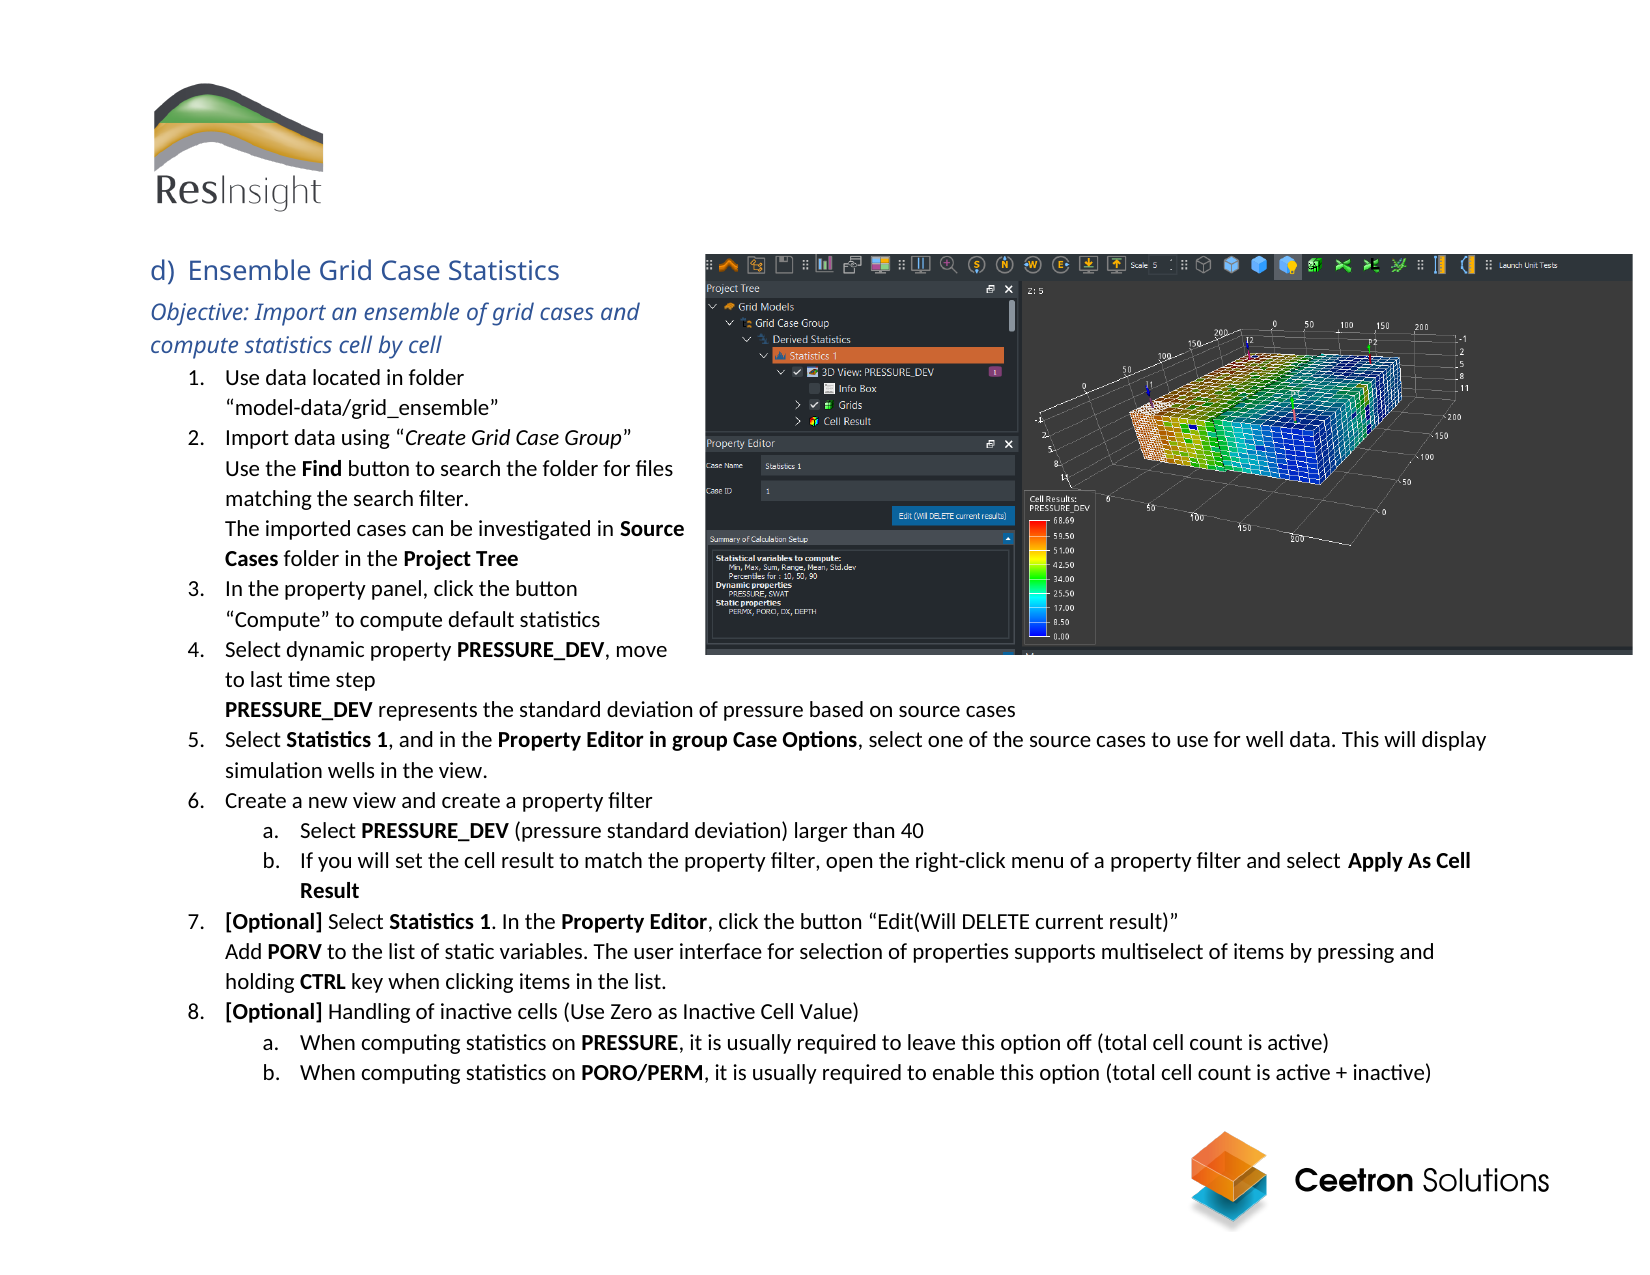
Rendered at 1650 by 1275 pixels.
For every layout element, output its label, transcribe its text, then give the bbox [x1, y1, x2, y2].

list Select dynamic property PRESSURE_DEV, move to last time step PRESSURE_DEV represents the standard deviation of pressure based on source cases [187, 635, 1500, 723]
picture [704, 254, 1632, 655]
list Select Statistics 1, and in the Property Editor in group Case Options, select one of the source cases to use for well data. This will display simulation wells in the view. [187, 726, 1500, 784]
list [Optional] Select Statistics 1. In the Property Editor, click the button “Edit(Will DELETE current result)” Add PORV to the list of static variables. The user interface for selection of properties supports multiselect of items by pressing and holding CTRL key when clicking items in the list. [187, 907, 1500, 995]
list If you will set the cell result to match the property filter, open the right-click menu of a property filter and select Apply As Cell Result [262, 846, 1500, 905]
list Use data located in folder “model-data/grid_ensemble” [187, 363, 704, 421]
subtitle Objective: Import an ensemble of grid cases and compute statistics cell by cell [150, 296, 704, 361]
picture [150, 75, 325, 215]
picture [1177, 1129, 1560, 1232]
list Create a new view and create a property filter [187, 786, 1500, 814]
list When computing statistics on PRESSURE, it is usually required to leave this option off (total cell count is active) [262, 1028, 1500, 1056]
subtitle Ensemble Grid Case Statistics [150, 252, 1500, 288]
list Import data using “Create Grid Case Group” Use the Find button to search the folder for files matching the search filter. The imported cases can be investigated in Source Cases folder in the Project Tree [187, 423, 704, 572]
list In the property panel, click the button “Compute” to compute default statistics [187, 574, 704, 633]
list [Optional] Handling of inactive cells (Use Zero as Inactive Cell Value) [187, 997, 1500, 1026]
list Select PRESSURE_DEV (pressure standard deviation) larger than 40 [262, 816, 1500, 844]
list When computing statistics on PORO/PERM, it is usually required to enable this option (total cell count is active + inactive) [262, 1058, 1500, 1086]
